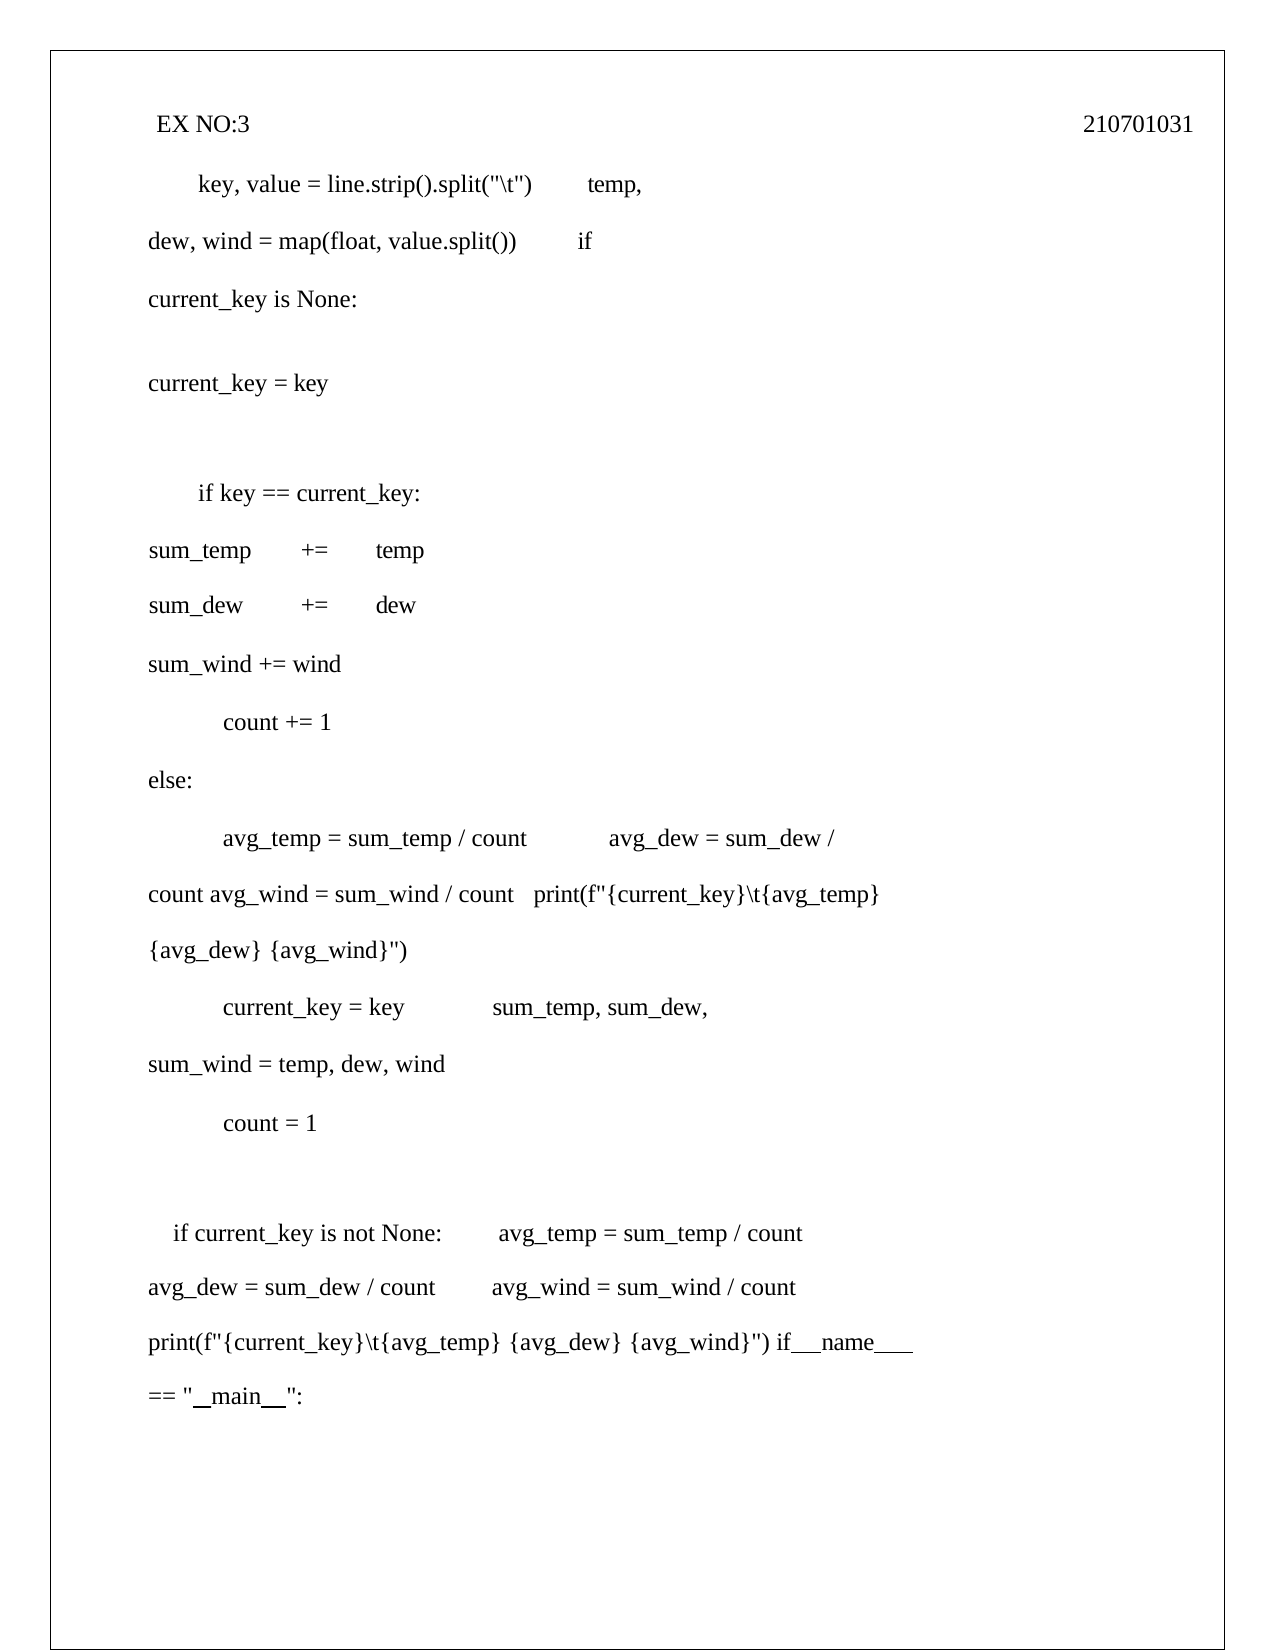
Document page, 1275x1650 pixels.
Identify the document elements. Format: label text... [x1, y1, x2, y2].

text avg_temp = sum_temp / count avg_dew = sum_dew / count avg_wind = sum_wind / count print(f"{current_key}\t{avg_temp} [148, 823, 895, 908]
text current_key = key sum_temp, sum_dew, sum_wind = temp, dew, wind [148, 992, 710, 1078]
table_header temp [352, 536, 431, 578]
text else: [148, 765, 1224, 794]
table_cell += [277, 578, 352, 621]
text {avg_dew} {avg_wind}") [148, 936, 1224, 964]
table_cell dew [352, 578, 431, 621]
table_header += [277, 536, 352, 578]
text sum_wind += wind [148, 649, 1224, 678]
text key, value = line.strip().split("\t") temp, dew, wind = map(float, value.split()) if current_key is None: [148, 169, 644, 312]
text if key == current_key: [198, 478, 1224, 506]
text count = 1 [223, 1108, 1224, 1137]
text if current_key is not None: avg_temp = sum_temp / count avg_dew = sum_dew / count avg_wind = sum_wind / count [148, 1218, 803, 1301]
text count += 1 [223, 707, 1224, 736]
table_cell sum_dew [144, 578, 277, 621]
text == " main ": [148, 1381, 1224, 1410]
text print(f"{current_key}\t{avg_temp} {avg_dew} {avg_wind}") if name [148, 1327, 1224, 1355]
text current_key = key [148, 368, 1224, 397]
table_header sum_temp [144, 536, 277, 578]
